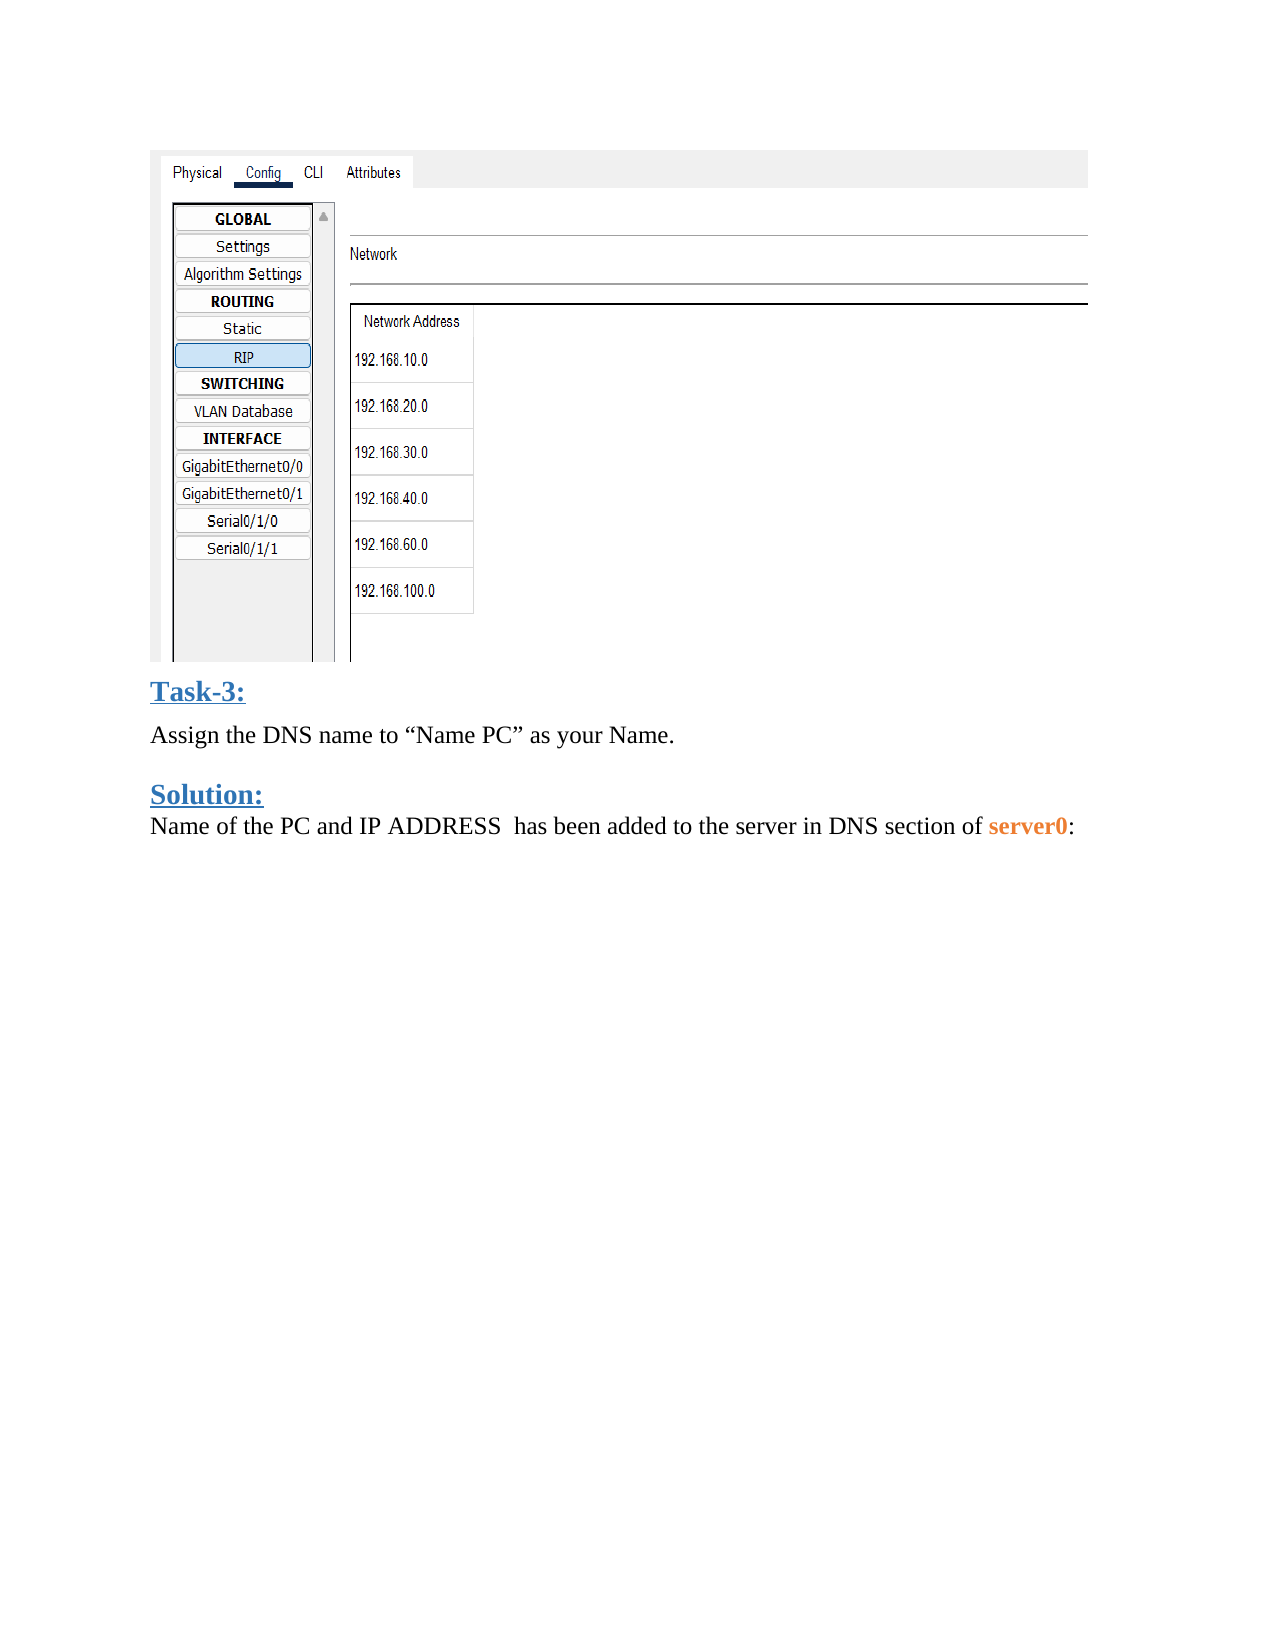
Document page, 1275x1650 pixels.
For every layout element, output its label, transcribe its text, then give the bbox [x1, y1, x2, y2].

text Solution: [150, 777, 1125, 811]
picture [150, 150, 1088, 662]
text Assign the DNS name to “Name PC” as your Name. [150, 720, 1125, 748]
text Name of the PC and IP ADDRESS has been added to the server in DNS section of server0: [150, 811, 1125, 839]
text Task-3: [150, 674, 1125, 707]
